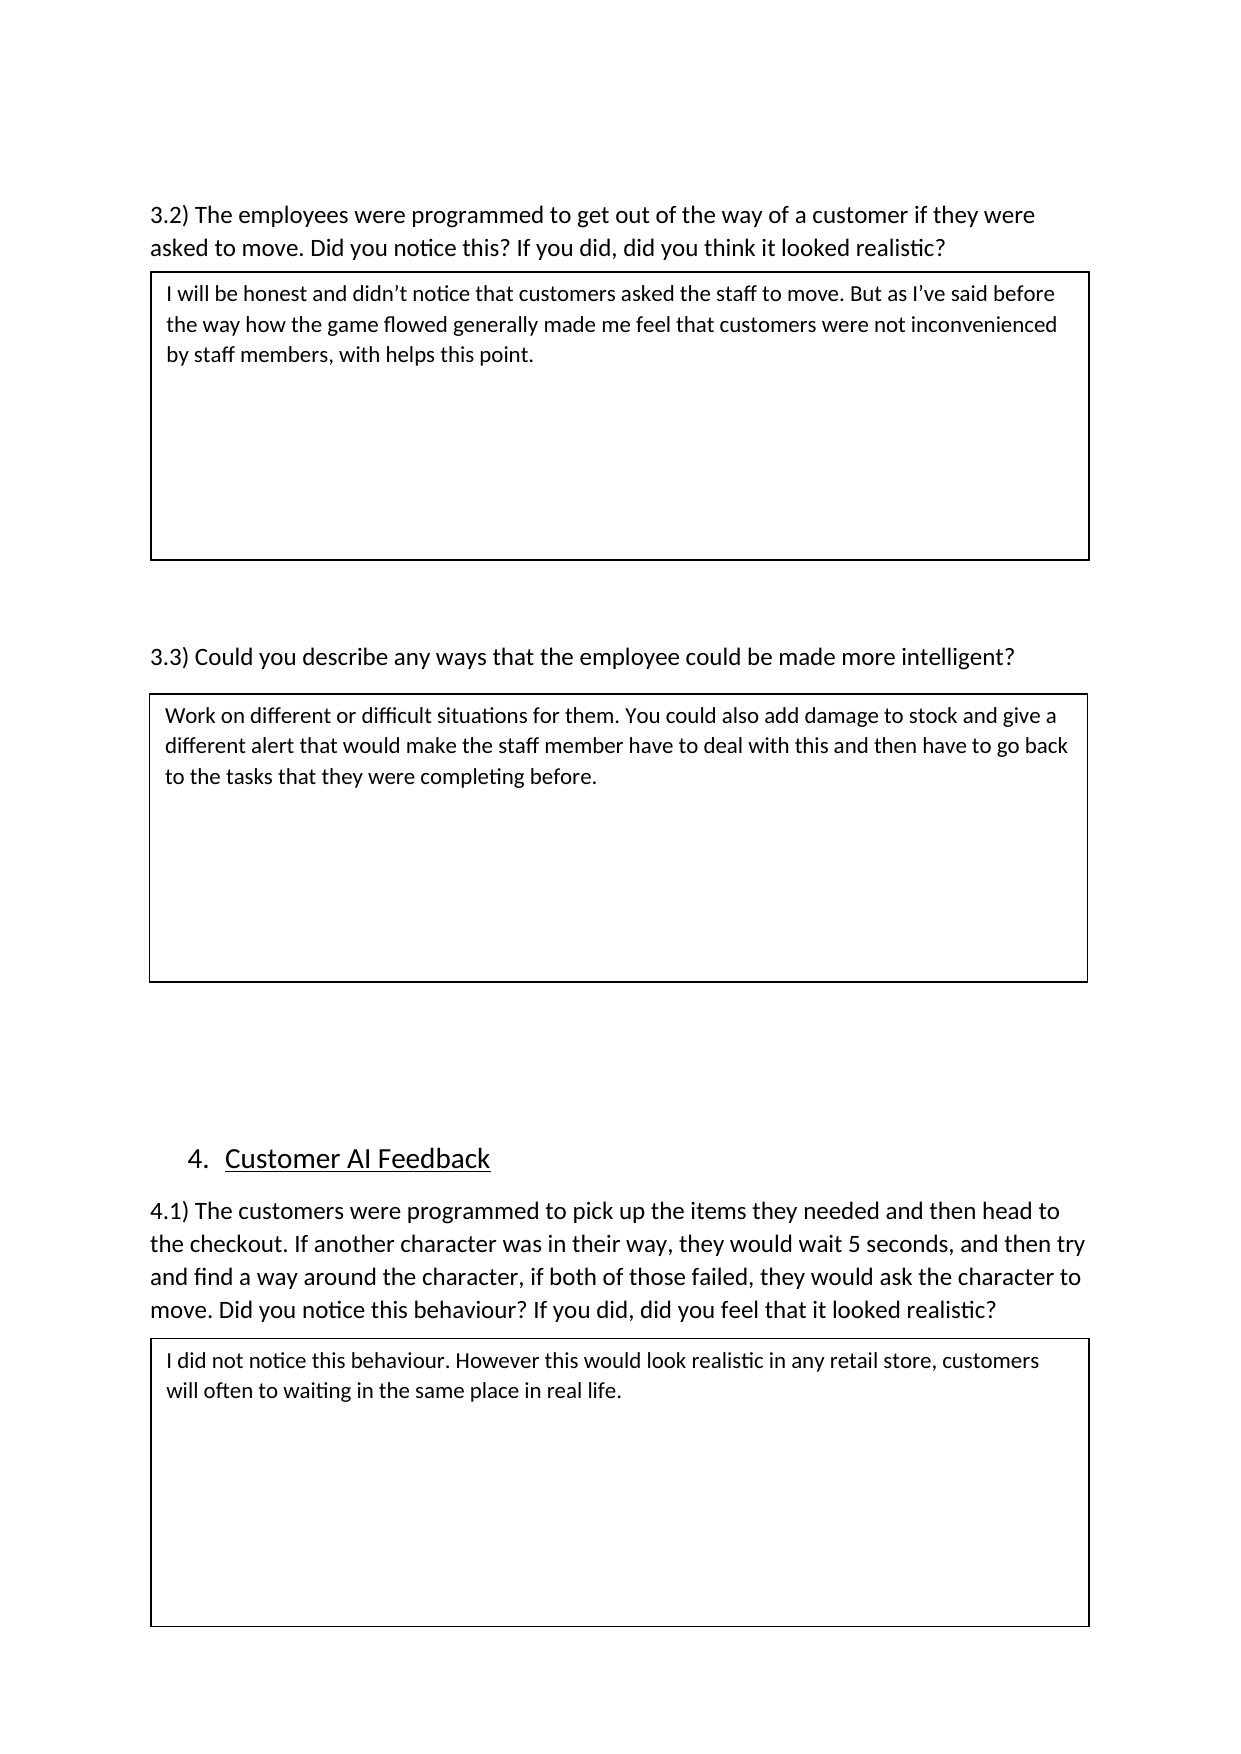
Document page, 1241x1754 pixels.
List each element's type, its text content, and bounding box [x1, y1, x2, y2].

list Customer AI Feedback [187, 1140, 1090, 1176]
text 3.2) The employees were programmed to get out of the way of a customer if they were asked to move. Did you notice this? If you did, did you think it looked realistic? [150, 199, 1090, 263]
text 3.3) Could you describe any ways that the employee could be made more intelligent? [150, 641, 1090, 672]
text 4.1) The customers were programmed to pick up the items they needed and then head to the checkout. If another character was in their way, they would wait 5 seconds, and then try and find a way around the character, if both of those failed, they would ask the character to move. Did you notice this behaviour? If you did, did you feel that it looked realistic? [150, 1195, 1090, 1324]
